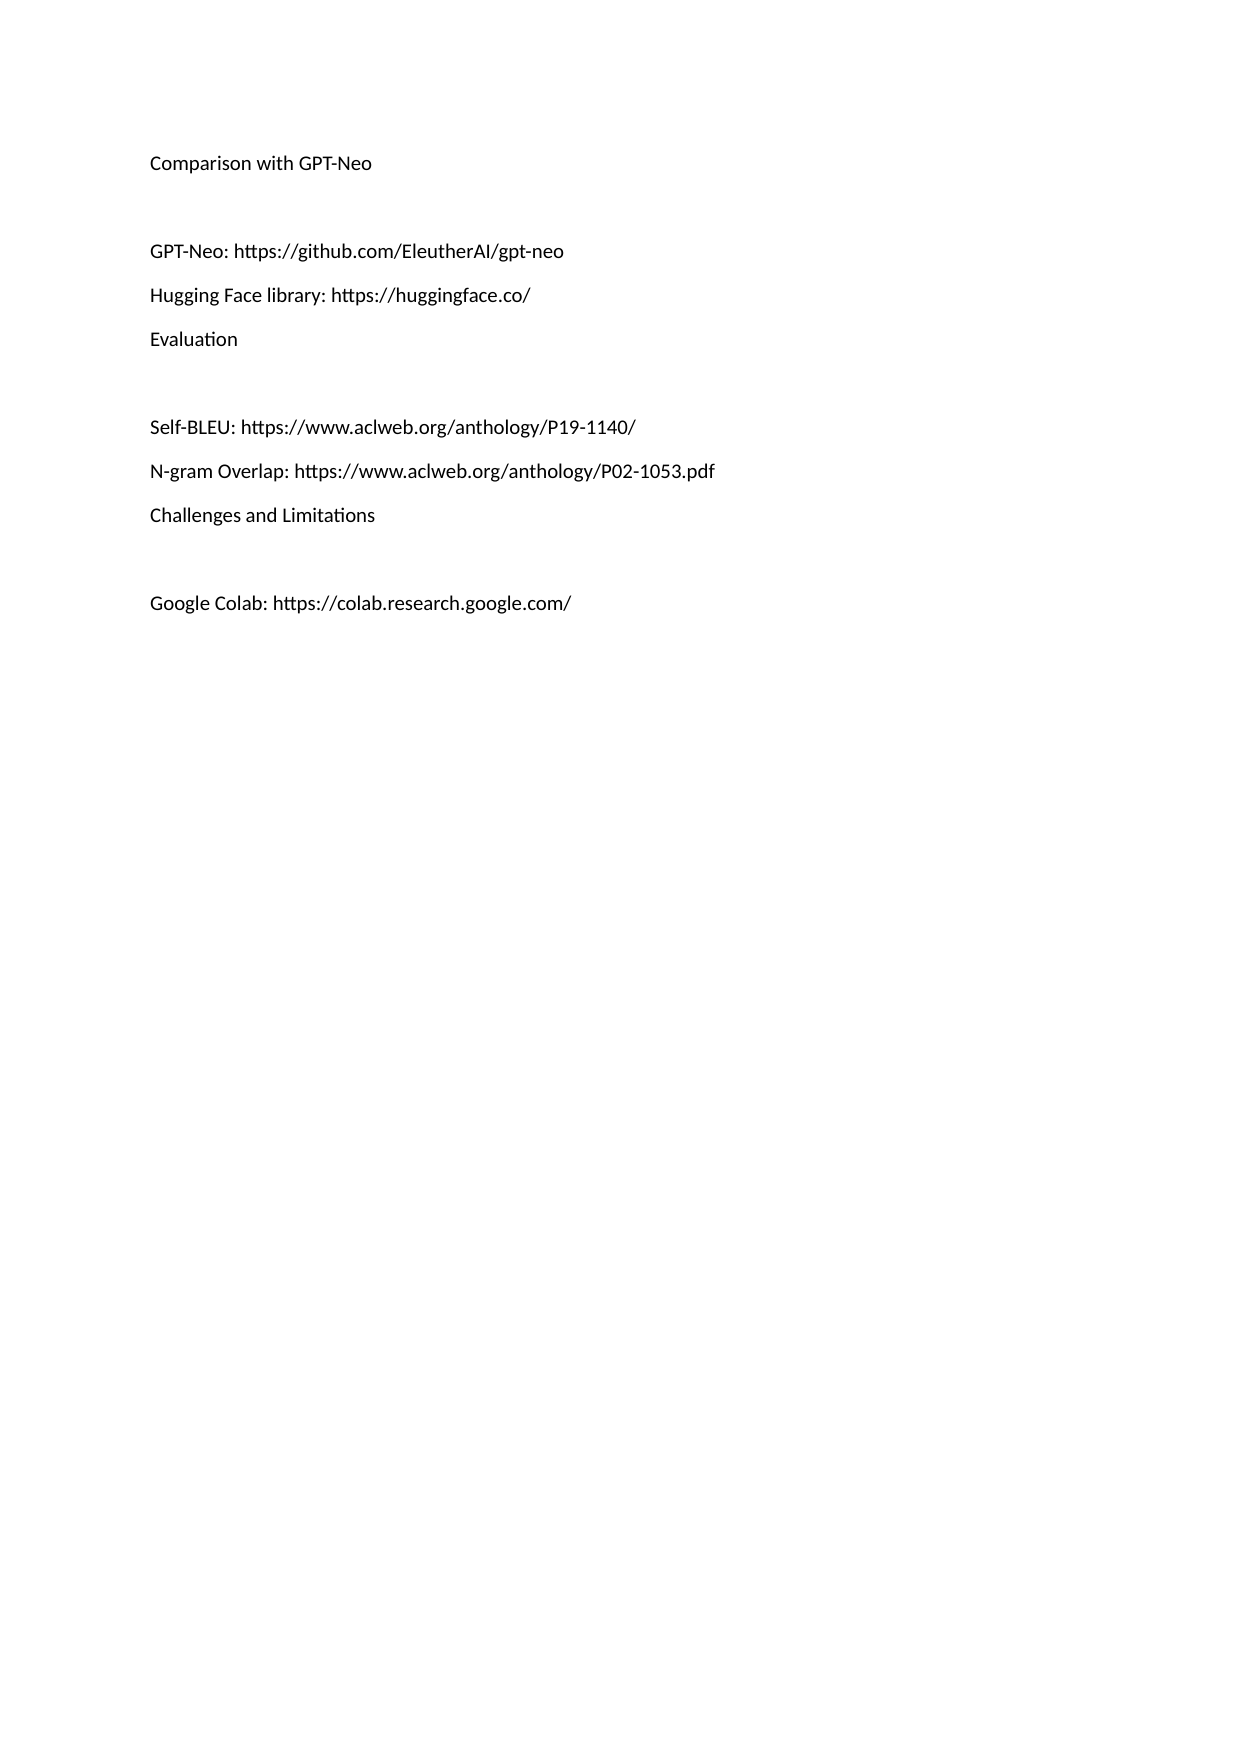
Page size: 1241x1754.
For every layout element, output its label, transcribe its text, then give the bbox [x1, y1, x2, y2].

text Comparison with GPT-Neo [150, 150, 1090, 175]
text Hugging Face library: https://huggingface.co/ [150, 282, 1090, 308]
text GPT-Neo: https://github.com/EleutherAI/gpt-neo [150, 238, 1090, 263]
text Google Colab: https://colab.research.google.com/ [150, 591, 1090, 616]
text Challenges and Limitations [150, 502, 1090, 528]
text Self-BLEU: https://www.aclweb.org/anthology/P19-1140/ [150, 414, 1090, 440]
text Evaluation [150, 326, 1090, 352]
text N-gram Overlap: https://www.aclweb.org/anthology/P02-1053.pdf [150, 458, 1090, 484]
